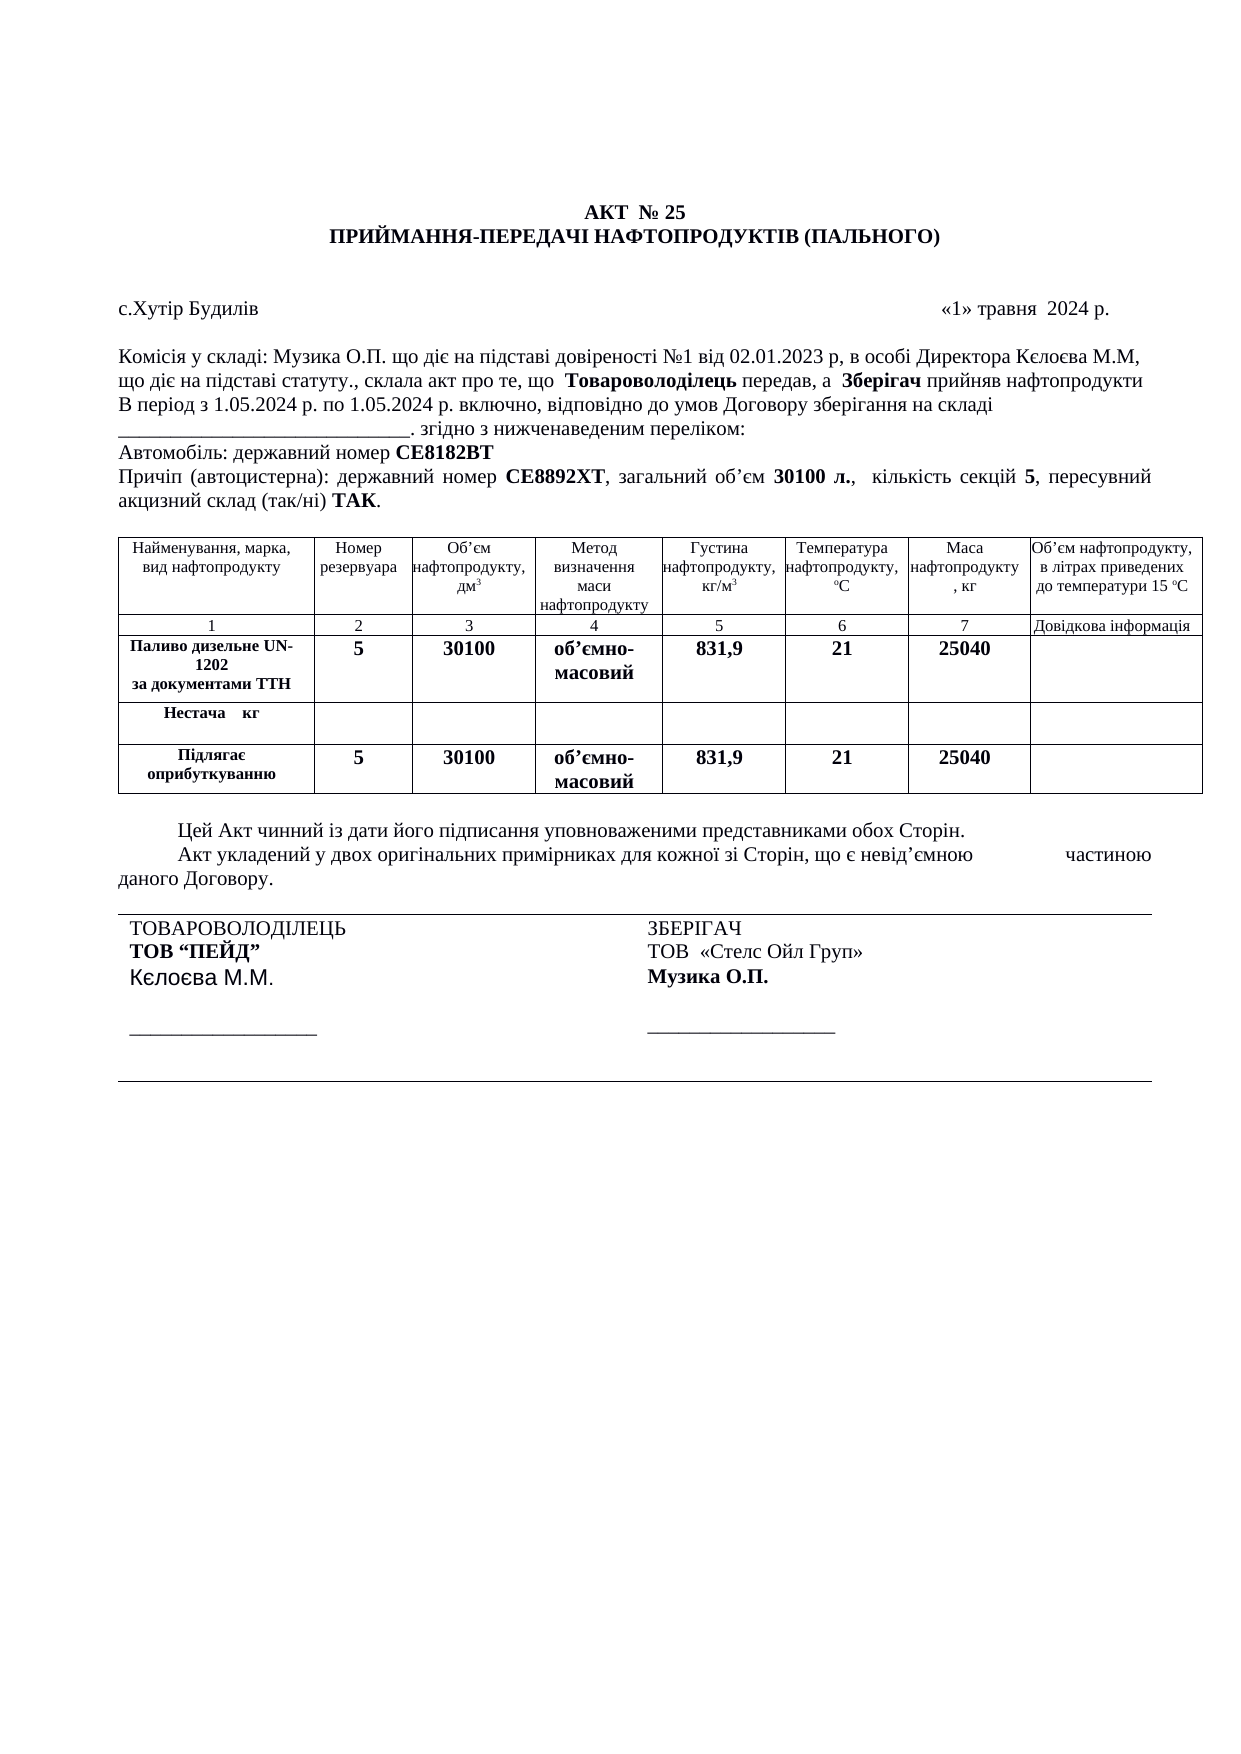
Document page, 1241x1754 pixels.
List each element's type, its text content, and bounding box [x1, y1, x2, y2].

table_cell об’ємно-масовий [536, 636, 662, 702]
text ПРИЙМАННЯ-ПЕРЕДАЧІ НАФТОПРОДУКТІВ (ПАЛЬНОГО) [118, 224, 1152, 248]
table_cell [663, 703, 785, 744]
table_cell 1 [119, 615, 314, 634]
table_cell 2 [315, 615, 412, 634]
table_cell 4 [536, 615, 662, 634]
table_cell [1031, 703, 1202, 744]
table_cell 831,9 [663, 636, 785, 702]
table_cell [315, 703, 412, 744]
table_cell 30100 [413, 636, 535, 702]
text Причіп (автоцистерна): державний номер СЕ8892XТ, загальний об’єм 30100 л., кількість секцій 5, пересувний акцизний склад (так/ні) ТАК. [118, 464, 1152, 512]
text АКТ № 25 [118, 200, 1152, 224]
table_cell [909, 703, 1030, 744]
table_cell Нестача кг [119, 703, 314, 744]
table_header Густина нафтопродукту, кг/м3 [663, 538, 785, 614]
text Комісія у складі: Музика О.П. що діє на підставі довіреності №1 від 02.01.2023 р, в особі Директора Кєлоєва М.М, що діє на підставі статуту., склала акт про те, що Товароволоділець передав, а Зберігач прийняв нафтопродукти В період з 1.05.2024 р. по 1.05.2024 р. включно, відповідно до умов Договору зберігання на складі ____________________________. згідно з нижченаведеним переліком: [118, 344, 1152, 440]
table_header Найменування, марка, вид нафтопродукту [119, 538, 314, 614]
table_cell [536, 703, 662, 744]
table_cell Підлягає оприбуткуванню [119, 745, 314, 793]
text с.Хутір Будилів «1» травня 2024 р. [118, 296, 1152, 320]
table_cell [413, 703, 535, 744]
table_header Об’єм нафтопродукту, в літрах приведених до температури 15 оС [1031, 538, 1202, 614]
table_cell [786, 703, 908, 744]
table_cell 25040 [909, 636, 1030, 702]
table_header Номер резервуара [315, 538, 412, 614]
table_cell 831,9 [663, 745, 785, 793]
table_cell об’ємно-масовий [536, 745, 662, 793]
table_cell Паливо дизельне UN-1202 за документами ТТН [119, 636, 314, 702]
table_header ТОВАРОВОЛОДІЛЕЦЬ ТОВ “ПЕЙД” Кєлоєва М.М. __________________ [118, 915, 636, 1081]
table_cell 21 [786, 636, 908, 702]
table_cell 5 [315, 745, 412, 793]
table_cell 21 [786, 745, 908, 793]
table_cell Довідкова інформація [1031, 615, 1202, 634]
table_cell 3 [413, 615, 535, 634]
text Цей Акт чинний із дати його підписання уповноваженими представниками обох Сторін. [118, 818, 1152, 842]
table_cell 7 [909, 615, 1030, 634]
table_header Температура нафтопродукту, оС [786, 538, 908, 614]
table_cell [1031, 745, 1202, 793]
text Акт укладений у двох оригінальних примірниках для кожної зі Сторін, що є невід’ємною частиною даного Договору. [118, 842, 1152, 890]
table_header Маса нафтопродукту, кг [909, 538, 1030, 614]
text Автомобіль: державний номер СЕ8182ВТ [118, 440, 1152, 464]
table_header Метод визначення маси нафтопродукту [536, 538, 662, 614]
table_cell 30100 [413, 745, 535, 793]
table_cell 5 [315, 636, 412, 702]
table_cell 5 [663, 615, 785, 634]
table_cell [1031, 636, 1202, 702]
table_header Об’єм нафтопродукту, дм3 [413, 538, 535, 614]
table_cell 25040 [909, 745, 1030, 793]
table_cell 6 [786, 615, 908, 634]
table_header ЗБЕРІГАЧ ТОВ «Стелс Ойл Груп» Музика О.П. __________________ [636, 915, 1152, 1081]
